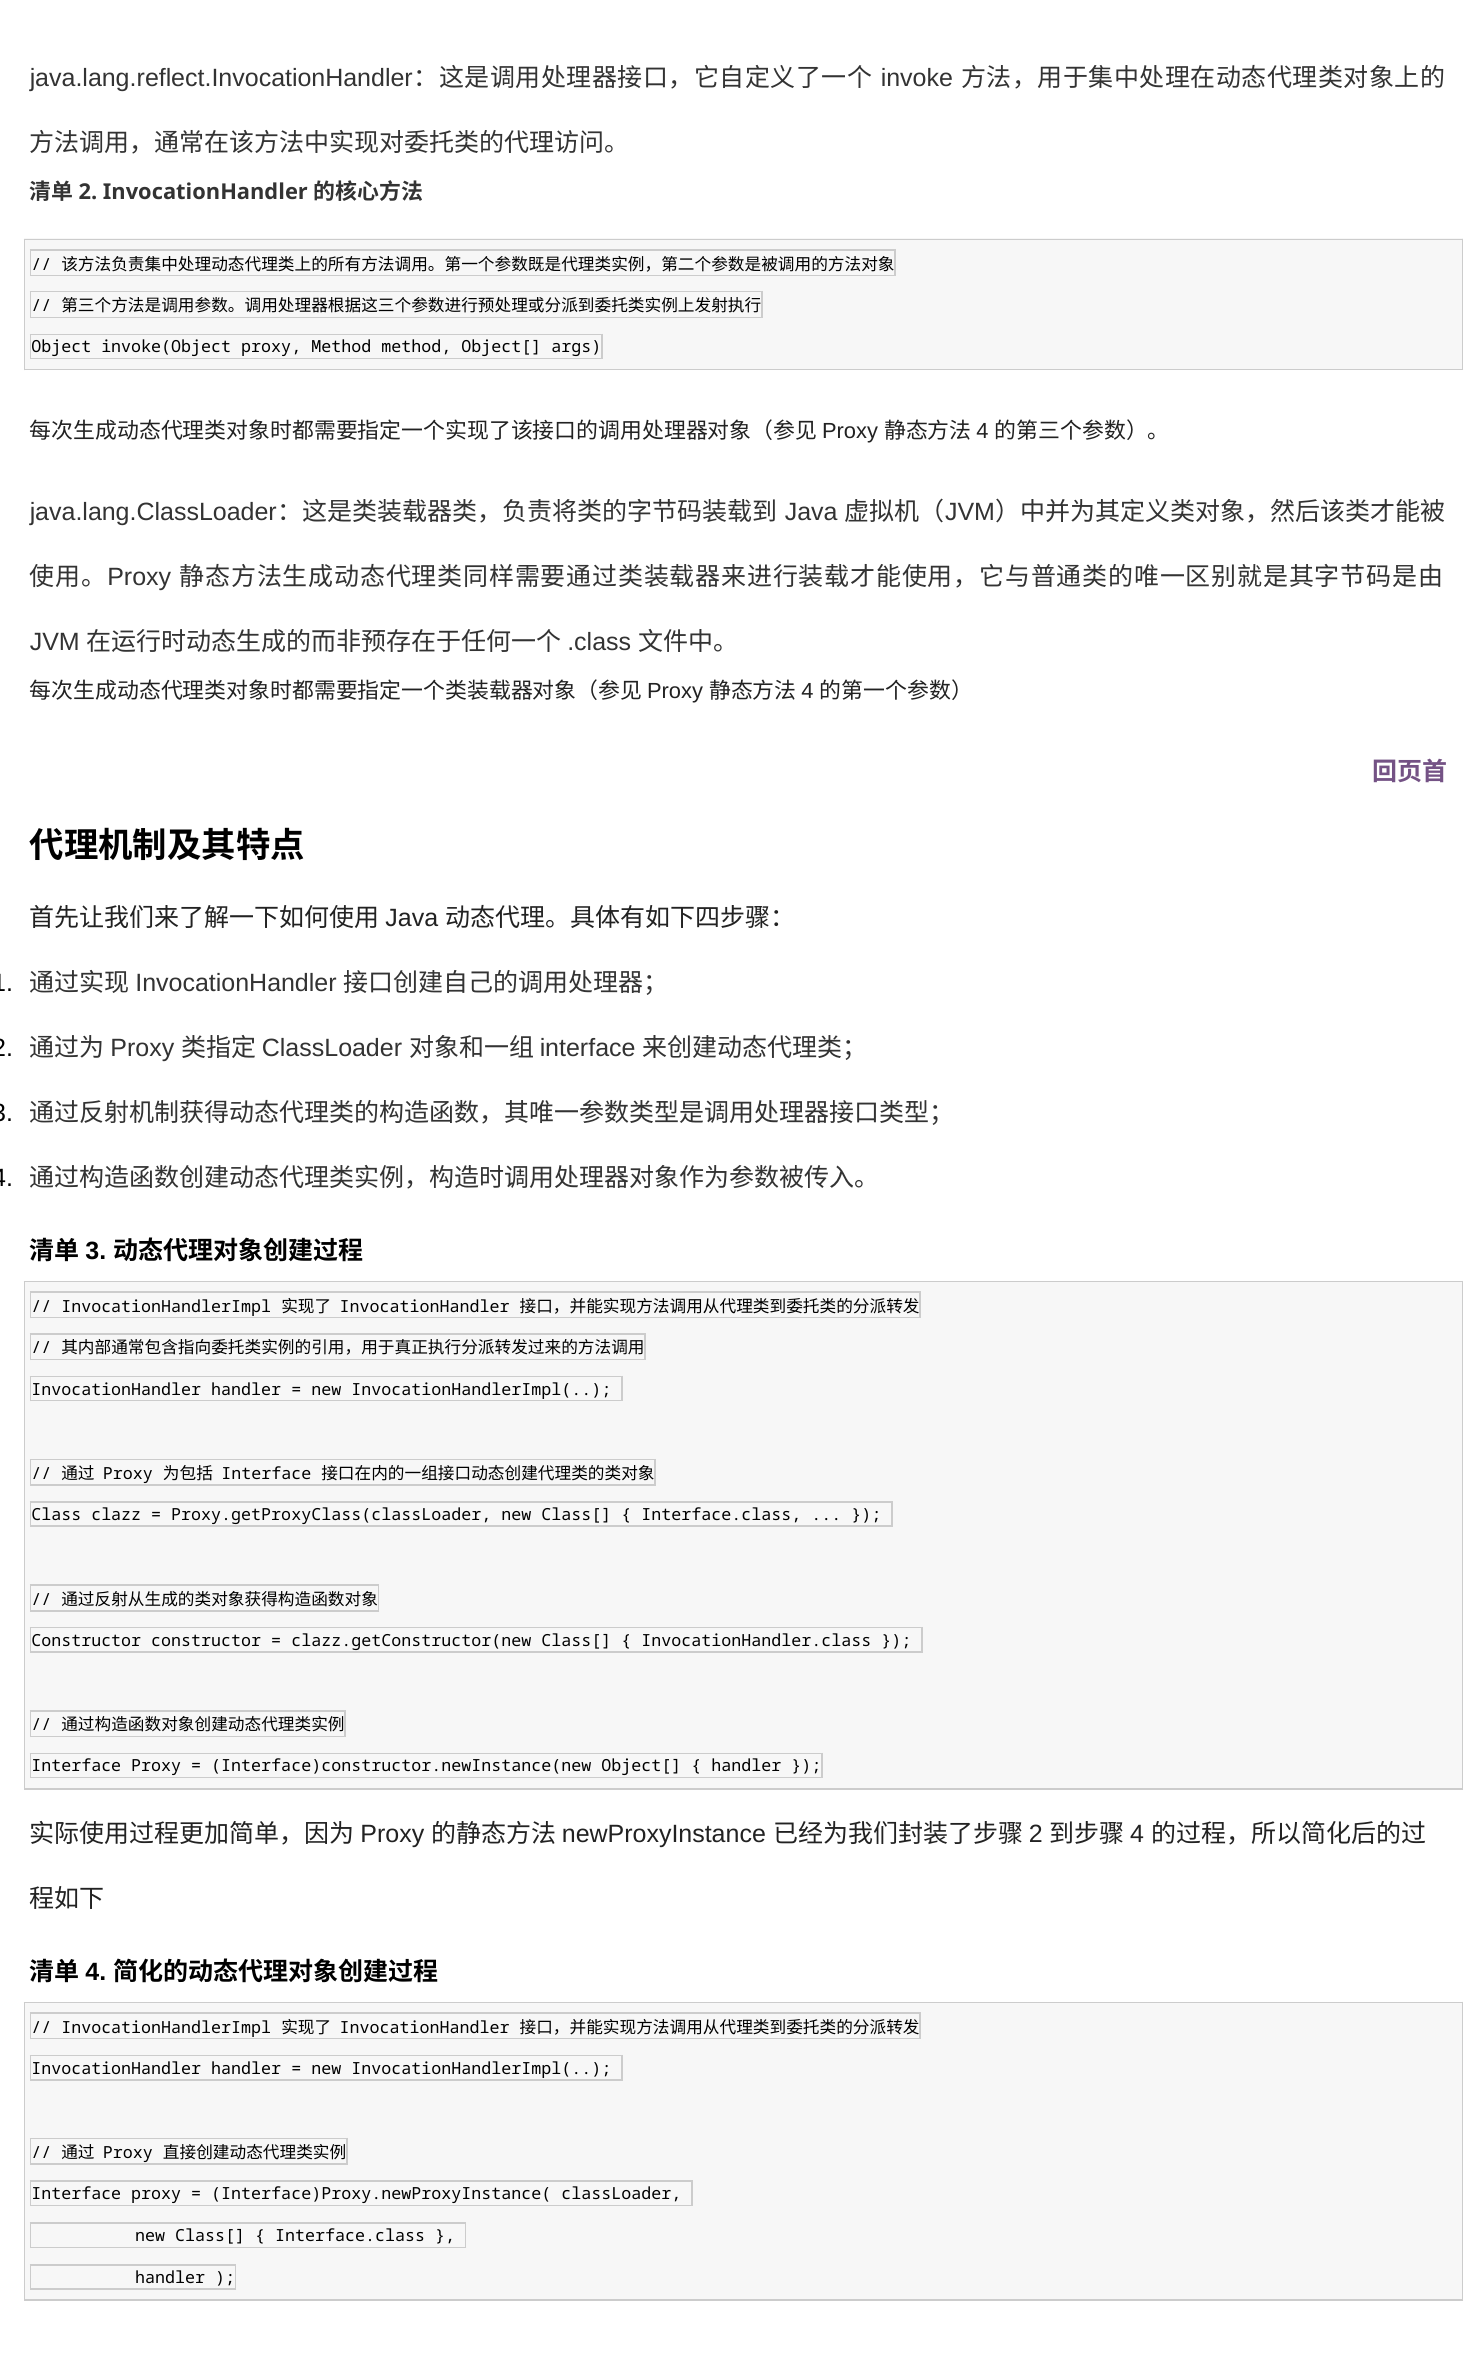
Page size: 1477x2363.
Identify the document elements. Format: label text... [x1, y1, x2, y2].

text Interface Proxy = (Interface)constructor.newInstance(new Object[] { handler }); [25, 1741, 1462, 1788]
text // 通过 Proxy 为包括 Interface 接口在内的一组接口动态创建代理类的类对象 [25, 1448, 1462, 1488]
text 每次生成动态代理类对象时都需要指定一个类装载器对象（参见 Proxy 静态方法 4 的第一个参数） [29, 672, 1447, 705]
text InvocationHandler handler = new InvocationHandlerImpl(..); [25, 1364, 1462, 1405]
text 回页首 [29, 737, 1447, 802]
text // 第三个方法是调用参数。调用处理器根据这三个参数进行预处理或分派到委托类实例上发射执行 [25, 280, 1462, 321]
text // 其内部通常包含指向委托类实例的引用，用于真正执行分派转发过来的方法调用 [25, 1323, 1462, 1363]
list 通过为 Proxy 类指定 ClassLoader 对象和一组 interface 来创建动态代理类； [0, 1013, 1447, 1078]
list 通过反射机制获得动态代理类的构造函数，其唯一参数类型是调用处理器接口类型； [0, 1078, 1447, 1143]
list 通过构造函数创建动态代理类实例，构造时调用处理器对象作为参数被传入。 [0, 1143, 1447, 1208]
text // 通过 Proxy 直接创建动态代理类实例 [25, 2127, 1462, 2168]
text // InvocationHandlerImpl 实现了 InvocationHandler 接口，并能实现方法调用从代理类到委托类的分派转发 [25, 1282, 1462, 1321]
text Constructor constructor = clazz.getConstructor(new Class[] { InvocationHandler.class }); [25, 1616, 1462, 1656]
text // InvocationHandlerImpl 实现了 InvocationHandler 接口，并能实现方法调用从代理类到委托类的分派转发 [25, 2003, 1462, 2042]
text Object invoke(Object proxy, Method method, Object[] args) [25, 322, 1462, 369]
text 每次生成动态代理类对象时都需要指定一个实现了该接口的调用处理器对象（参见 Proxy 静态方法 4 的第三个参数）。 [29, 412, 1447, 445]
list java.lang.reflect.InvocationHandler：这是调用处理器接口，它自定义了一个 invoke 方法，用于集中处理在动态代理类对象上的方法调用，通常在该方法中实现对委托类的代理访问。 [0, 43, 1447, 173]
list 通过实现 InvocationHandler 接口创建自己的调用处理器； [0, 948, 1447, 1013]
text // 该方法负责集中处理动态代理类上的所有方法调用。第一个参数既是代理类实例，第二个参数是被调用的方法对象 [25, 240, 1462, 279]
text handler ); [25, 2253, 1462, 2299]
text Interface proxy = (Interface)Proxy.newProxyInstance( classLoader, [25, 2169, 1462, 2209]
text Class clazz = Proxy.getProxyClass(classLoader, new Class[] { Interface.class, ... }); [25, 1490, 1462, 1530]
text // 通过构造函数对象创建动态代理类实例 [25, 1699, 1462, 1740]
text // 通过反射从生成的类对象获得构造函数对象 [25, 1574, 1462, 1614]
subtitle 清单 4. 简化的动态代理对象创建过程 [29, 1937, 1447, 2002]
text new Class[] { Interface.class }, [25, 2211, 1462, 2251]
list java.lang.ClassLoader：这是类装载器类，负责将类的字节码装载到 Java 虚拟机（JVM）中并为其定义类对象，然后该类才能被使用。Proxy 静态方法生成动态代理类同样需要通过类装载器来进行装载才能使用，它与普通类的唯一区别就是其字节码是由 JVM 在运行时动态生成的而非预存在于任何一个 .class 文件中。 [0, 477, 1447, 672]
text InvocationHandler handler = new InvocationHandlerImpl(..); [25, 2043, 1462, 2084]
subtitle 清单 2. InvocationHandler 的核心方法 [29, 173, 1447, 206]
subtitle 清单 3. 动态代理对象创建过程 [29, 1216, 1447, 1281]
subtitle 代理机制及其特点 [29, 810, 1447, 875]
text 首先让我们来了解一下如何使用 Java 动态代理。具体有如下四步骤： [29, 883, 1447, 948]
text 实际使用过程更加简单，因为 Proxy 的静态方法 newProxyInstance 已经为我们封装了步骤 2 到步骤 4 的过程，所以简化后的过程如下 [29, 1799, 1447, 1929]
